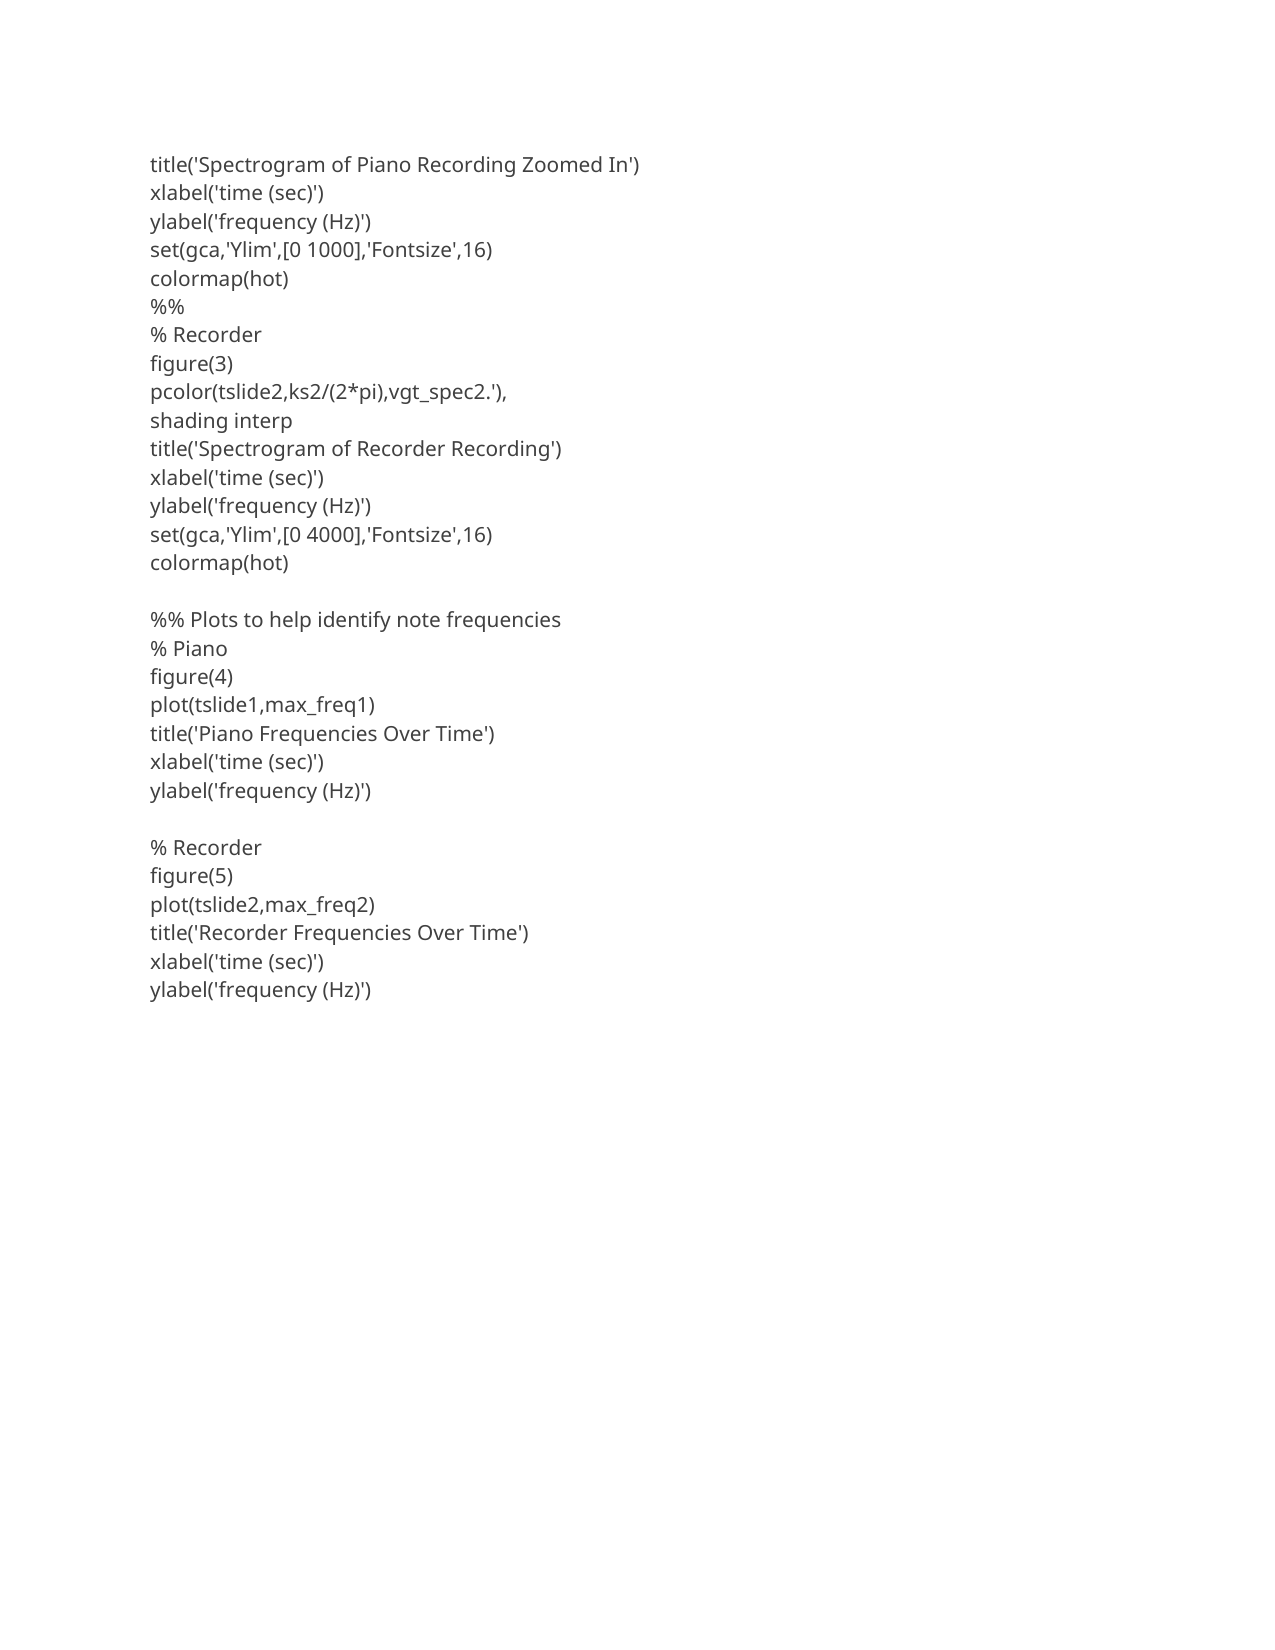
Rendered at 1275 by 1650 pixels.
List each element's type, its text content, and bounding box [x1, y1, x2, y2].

text colormap(hot) [150, 264, 1125, 292]
text figure(3) [150, 349, 1125, 377]
text ylabel('frequency (Hz)') [150, 491, 1125, 520]
text ylabel('frequency (Hz)') [150, 975, 1125, 1004]
text pcolor(tslide2,ks2/(2*pi),vgt_spec2.'), [150, 377, 1125, 406]
text figure(4) [150, 662, 1125, 691]
text colormap(hot) [150, 548, 1125, 577]
text title('Recorder Frequencies Over Time') [150, 918, 1125, 947]
text title('Spectrogram of Recorder Recording') [150, 434, 1125, 463]
text set(gca,'Ylim',[0 1000],'Fontsize',16) [150, 235, 1125, 264]
text %% [150, 292, 1125, 321]
text set(gca,'Ylim',[0 4000],'Fontsize',16) [150, 520, 1125, 548]
text figure(5) [150, 862, 1125, 890]
text % Recorder [150, 321, 1125, 349]
text %% Plots to help identify note frequencies [150, 605, 1125, 634]
text plot(tslide2,max_freq2) [150, 890, 1125, 918]
text title('Piano Frequencies Over Time') [150, 719, 1125, 747]
text title('Spectrogram of Piano Recording Zoomed In') [150, 150, 1125, 178]
text shading interp [150, 406, 1125, 434]
text % Piano [150, 634, 1125, 662]
text xlabel('time (sec)') [150, 178, 1125, 207]
text ylabel('frequency (Hz)') [150, 776, 1125, 804]
text plot(tslide1,max_freq1) [150, 691, 1125, 719]
text % Recorder [150, 833, 1125, 862]
text xlabel('time (sec)') [150, 747, 1125, 776]
text xlabel('time (sec)') [150, 947, 1125, 975]
text ylabel('frequency (Hz)') [150, 207, 1125, 235]
text xlabel('time (sec)') [150, 463, 1125, 491]
